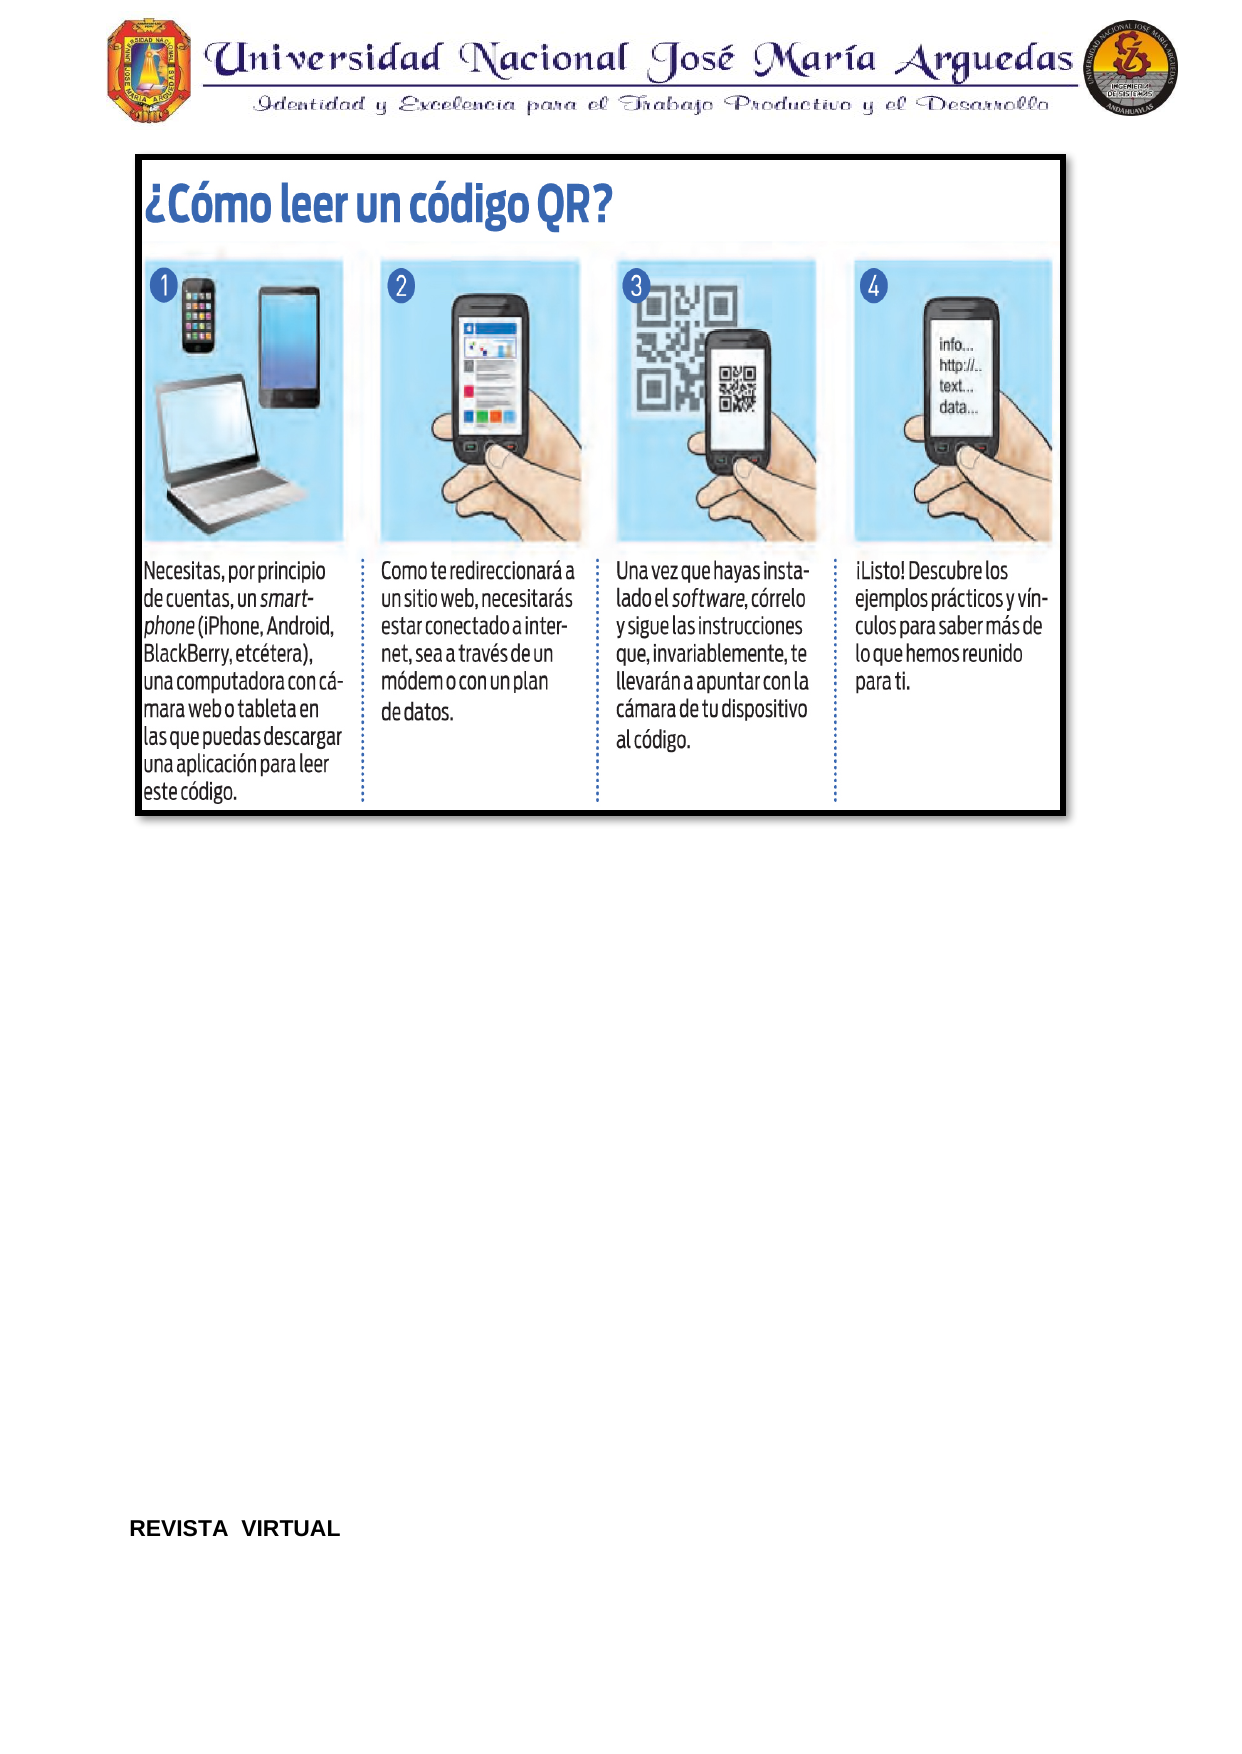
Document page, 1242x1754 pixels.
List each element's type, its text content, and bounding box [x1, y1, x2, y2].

picture [106, 11, 1178, 130]
text REVISTA VIRTUAL [129, 1515, 1093, 1542]
picture [142, 160, 1060, 810]
